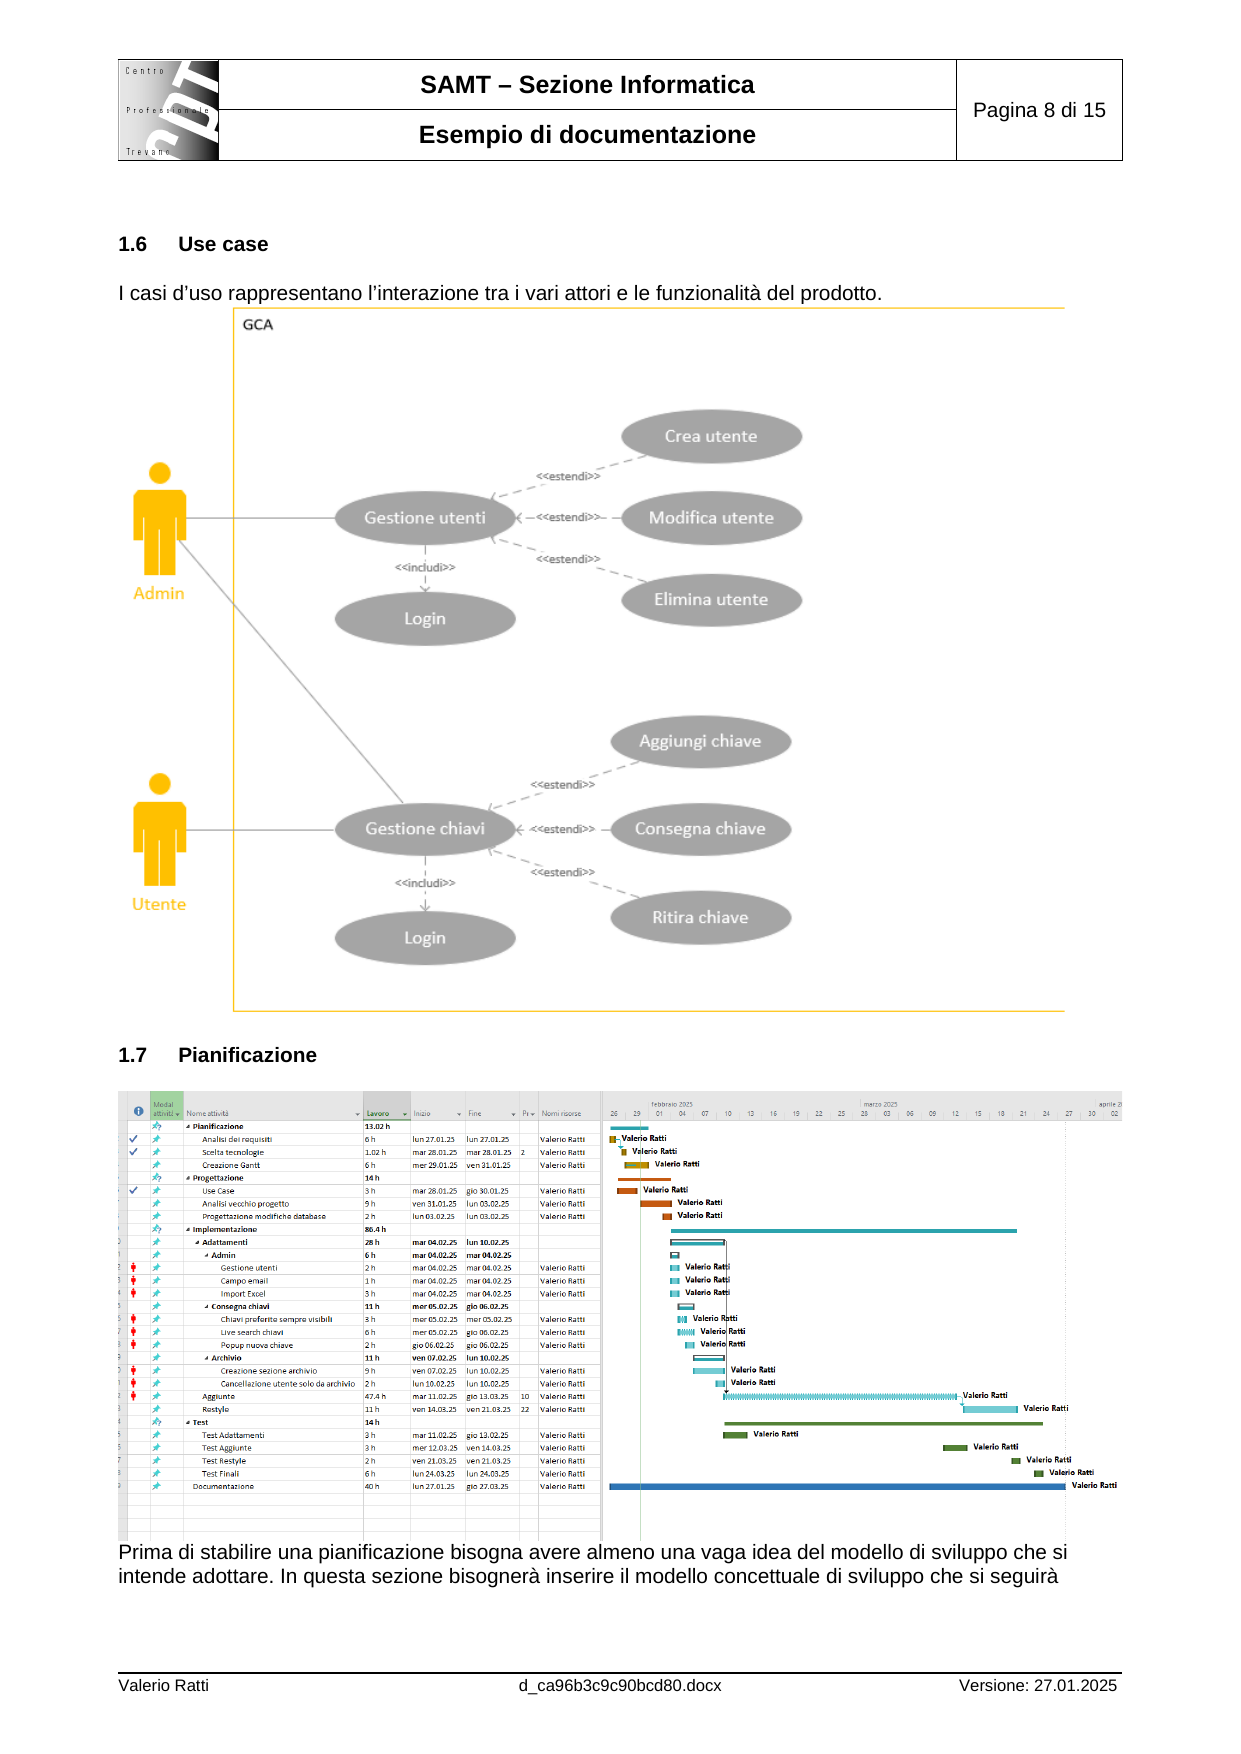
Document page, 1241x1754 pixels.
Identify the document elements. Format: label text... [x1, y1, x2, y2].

picture [118, 1091, 1123, 1541]
picture [118, 60, 219, 160]
picture [118, 304, 1065, 1018]
subtitle Use case [118, 232, 1122, 256]
subtitle Pianificazione [118, 1042, 1122, 1066]
text I casi d’uso rappresentano l’interazione tra i vari attori e le funzionalità del prodotto. [118, 281, 1122, 305]
